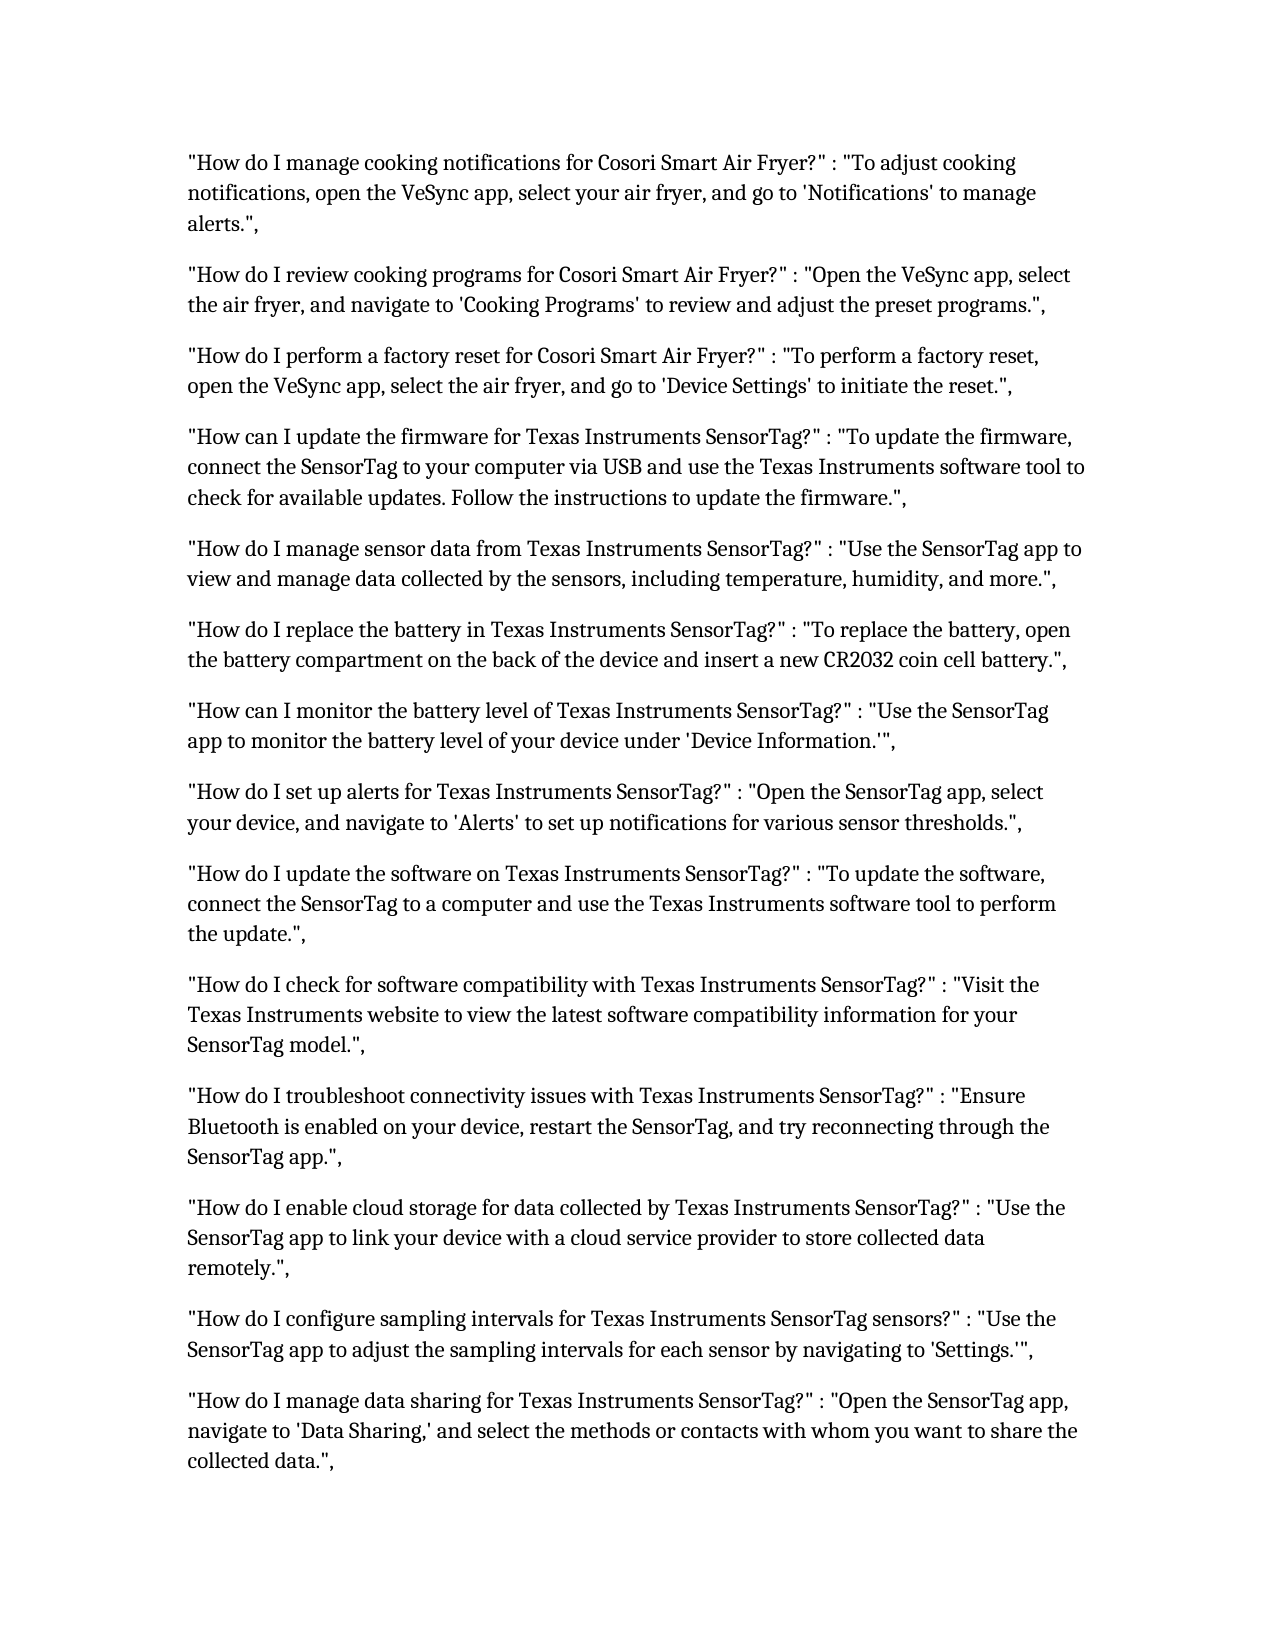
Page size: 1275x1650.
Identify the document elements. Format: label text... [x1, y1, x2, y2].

text "How do I manage data sharing for Texas Instruments SensorTag?" : "Open the SensorTag app, navigate to 'Data Sharing,' and select the methods or contacts with whom you want to share the collected data.", [187, 1387, 1087, 1474]
text "How do I replace the battery in Texas Instruments SensorTag?" : "To replace the battery, open the battery compartment on the back of the device and insert a new CR2032 coin cell battery.", [187, 617, 1087, 673]
text "How do I manage cooking notifications for Cosori Smart Air Fryer?" : "To adjust cooking notifications, open the VeSync app, select your air fryer, and go to 'Notifications' to manage alerts.", [187, 150, 1087, 237]
text "How do I review cooking programs for Cosori Smart Air Fryer?" : "Open the VeSync app, select the air fryer, and navigate to 'Cooking Programs' to review and adjust the preset programs.", [187, 261, 1087, 318]
text "How do I set up alerts for Texas Instruments SensorTag?" : "Open the SensorTag app, select your device, and navigate to 'Alerts' to set up notifications for various sensor thresholds.", [187, 779, 1087, 836]
text "How do I troubleshoot connectivity issues with Texas Instruments SensorTag?" : "Ensure Bluetooth is enabled on your device, restart the SensorTag, and try reconnecting through the SensorTag app.", [187, 1083, 1087, 1170]
text "How do I enable cloud storage for data collected by Texas Instruments SensorTag?" : "Use the SensorTag app to link your device with a cloud service provider to store collected data remotely.", [187, 1195, 1087, 1282]
text "How do I update the software on Texas Instruments SensorTag?" : "To update the software, connect the SensorTag to a computer and use the Texas Instruments software tool to perform the update.", [187, 860, 1087, 947]
text "How do I configure sampling intervals for Texas Instruments SensorTag sensors?" : "Use the SensorTag app to adjust the sampling intervals for each sensor by navigating to 'Settings.'", [187, 1306, 1087, 1363]
text "How can I update the firmware for Texas Instruments SensorTag?" : "To update the firmware, connect the SensorTag to your computer via USB and use the Texas Instruments software tool to check for available updates. Follow the instructions to update the firmware.", [187, 424, 1087, 511]
text "How do I perform a factory reset for Cosori Smart Air Fryer?" : "To perform a factory reset, open the VeSync app, select the air fryer, and go to 'Device Settings' to initiate the reset.", [187, 343, 1087, 399]
text "How do I check for software compatibility with Texas Instruments SensorTag?" : "Visit the Texas Instruments website to view the latest software compatibility information for your SensorTag model.", [187, 972, 1087, 1059]
text "How can I monitor the battery level of Texas Instruments SensorTag?" : "Use the SensorTag app to monitor the battery level of your device under 'Device Information.'", [187, 698, 1087, 754]
text "How do I manage sensor data from Texas Instruments SensorTag?" : "Use the SensorTag app to view and manage data collected by the sensors, including temperature, humidity, and more.", [187, 535, 1087, 592]
